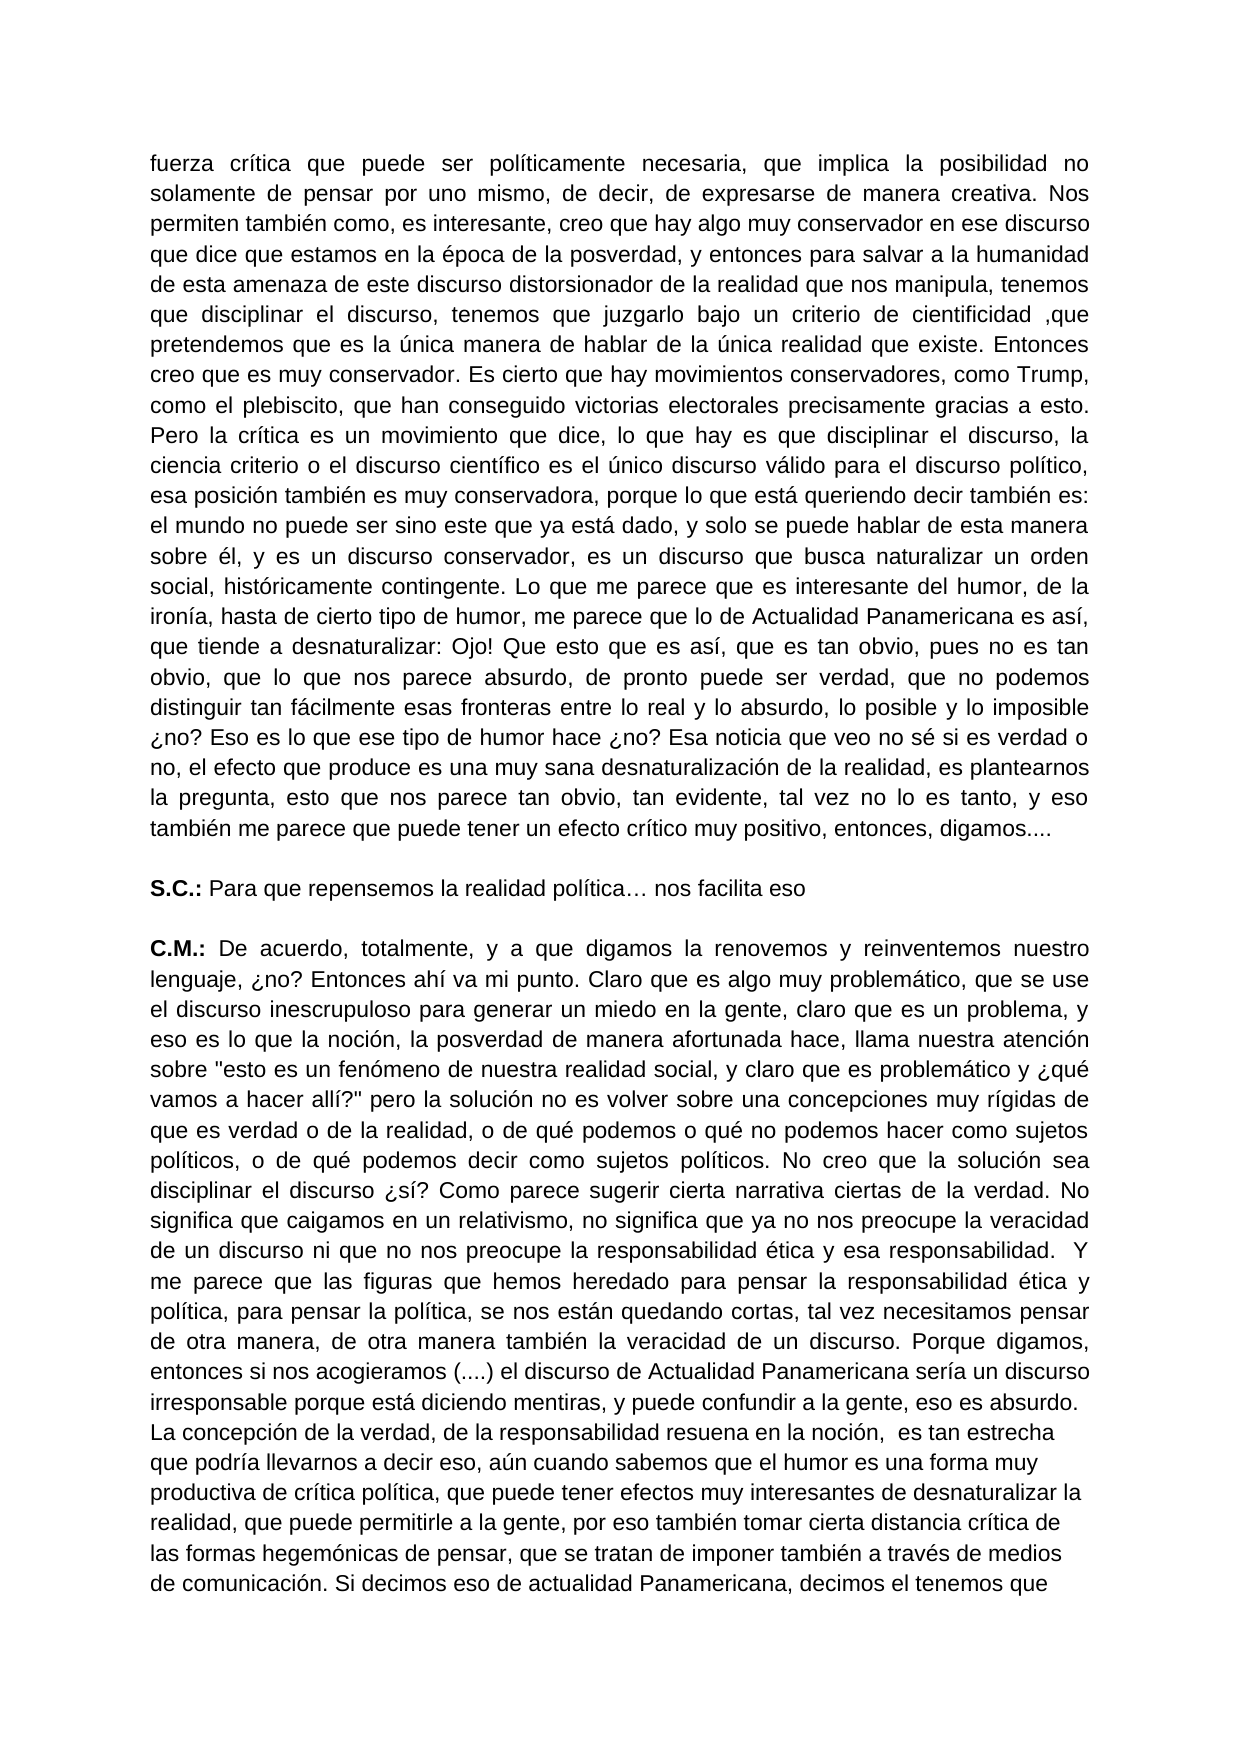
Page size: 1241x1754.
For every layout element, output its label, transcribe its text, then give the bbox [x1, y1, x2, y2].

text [150, 150, 1090, 841]
text C.M.: De acuerdo, totalmente, y a que digamos la renovemos y reinventemos nuestro lenguaje, ¿no? Entonces ahí va mi punto. Claro que es algo muy problemático, que se use el discurso inescrupuloso para generar un miedo en la gente, claro que es un problema, y eso es lo que la noción, la posverdad de manera afortunada hace, llama nuestra atención sobre "esto es un fenómeno de nuestra realidad social, y claro que es problemático y ¿qué vamos a hacer allí?" pero la solución no es volver sobre una concepciones muy rígidas de que es verdad o de la realidad, o de qué podemos o qué no podemos hacer como sujetos políticos, o de qué podemos decir como sujetos políticos. No creo que la solución sea disciplinar el discurso ¿sí? Como parece sugerir cierta narrativa ciertas de la verdad. No significa que caigamos en un relativismo, no significa que ya no nos preocupe la veracidad de un discurso ni que no nos preocupe la responsabilidad ética y esa responsabilidad. Y me parece que las figuras que hemos heredado para pensar la responsabilidad ética y política, para pensar la política, se nos están quedando cortas, tal vez necesitamos pensar de otra manera, de otra manera también la veracidad de un discurso. Porque digamos, entonces si nos acogieramos (....) el discurso de Actualidad Panamericana sería un discurso irresponsable porque está diciendo mentiras, y puede confundir a la gente, eso es absurdo. [150, 935, 1090, 1415]
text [150, 1419, 1090, 1596]
text S.C.: Para que repensemos la realidad política… nos facilita eso [150, 875, 1090, 901]
